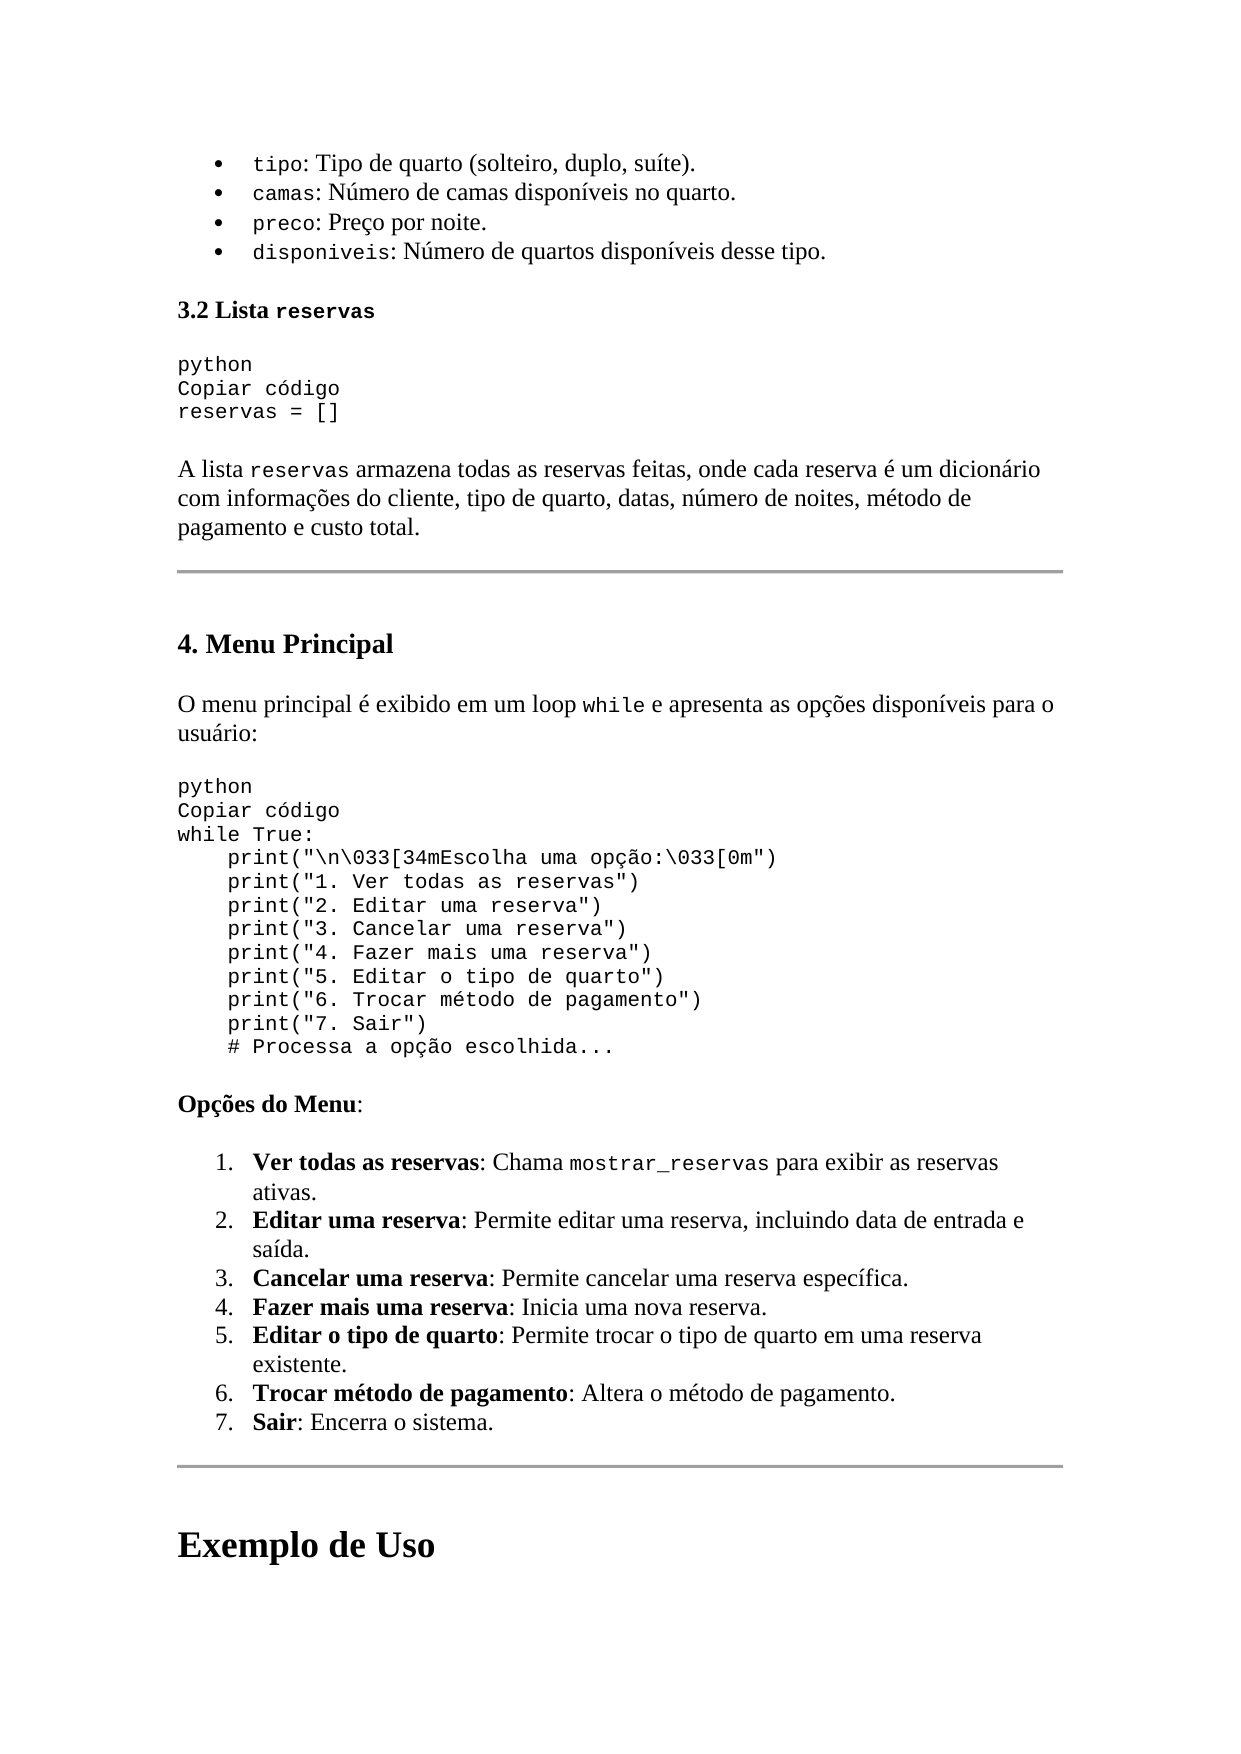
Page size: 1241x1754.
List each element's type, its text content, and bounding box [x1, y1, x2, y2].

list camas: Número de camas disponíveis no quarto. [215, 177, 1063, 207]
text print("4. Fazer mais uma reserva") [177, 942, 1063, 966]
text print("5. Editar o tipo de quarto") [177, 966, 1063, 989]
text Opções do Menu: [177, 1089, 1063, 1118]
text print("1. Ver todas as reservas") [177, 871, 1063, 895]
text print("2. Editar uma reserva") [177, 895, 1063, 918]
list Trocar método de pagamento: Altera o método de pagamento. [215, 1378, 1063, 1407]
list Sair: Encerra o sistema. [215, 1407, 1063, 1436]
text print("\n\033[34mEscolha uma opção:\033[0m") [177, 847, 1063, 871]
text print("6. Trocar método de pagamento") [177, 989, 1063, 1013]
text Copiar código [177, 377, 1063, 401]
list Fazer mais uma reserva: Inicia uma nova reserva. [215, 1292, 1063, 1321]
list Ver todas as reservas: Chama mostrar_reservas para exibir as reservas ativas. [215, 1147, 1063, 1206]
list disponiveis: Número de quartos disponíveis desse tipo. [215, 236, 1063, 266]
text # Processa a opção escolhida... [177, 1037, 1063, 1060]
text reservas = [] [177, 401, 1063, 425]
text O menu principal é exibido em um loop while e apresenta as opções disponíveis para o usuário: [177, 689, 1063, 747]
text python [177, 354, 1063, 377]
text Exemplo de Uso [177, 1522, 1063, 1565]
list tipo: Tipo de quarto (solteiro, duplo, suíte). [215, 148, 1063, 177]
text print("3. Cancelar uma reserva") [177, 918, 1063, 942]
text 4. Menu Principal [177, 627, 1063, 660]
list Editar uma reserva: Permite editar uma reserva, incluindo data de entrada e saída. [215, 1206, 1063, 1263]
list Cancelar uma reserva: Permite cancelar uma reserva específica. [215, 1263, 1063, 1292]
text while True: [177, 824, 1063, 847]
text print("7. Sair") [177, 1013, 1063, 1037]
list preco: Preço por noite. [215, 207, 1063, 236]
text A lista reservas armazena todas as reservas feitas, onde cada reserva é um dicionário com informações do cliente, tipo de quarto, datas, número de noites, método de pagamento e custo total. [177, 454, 1063, 541]
text 3.2 Lista reservas [177, 295, 1063, 325]
list Editar o tipo de quarto: Permite trocar o tipo de quarto em uma reserva existente. [215, 1321, 1063, 1378]
text python [177, 776, 1063, 800]
text Copiar código [177, 800, 1063, 824]
